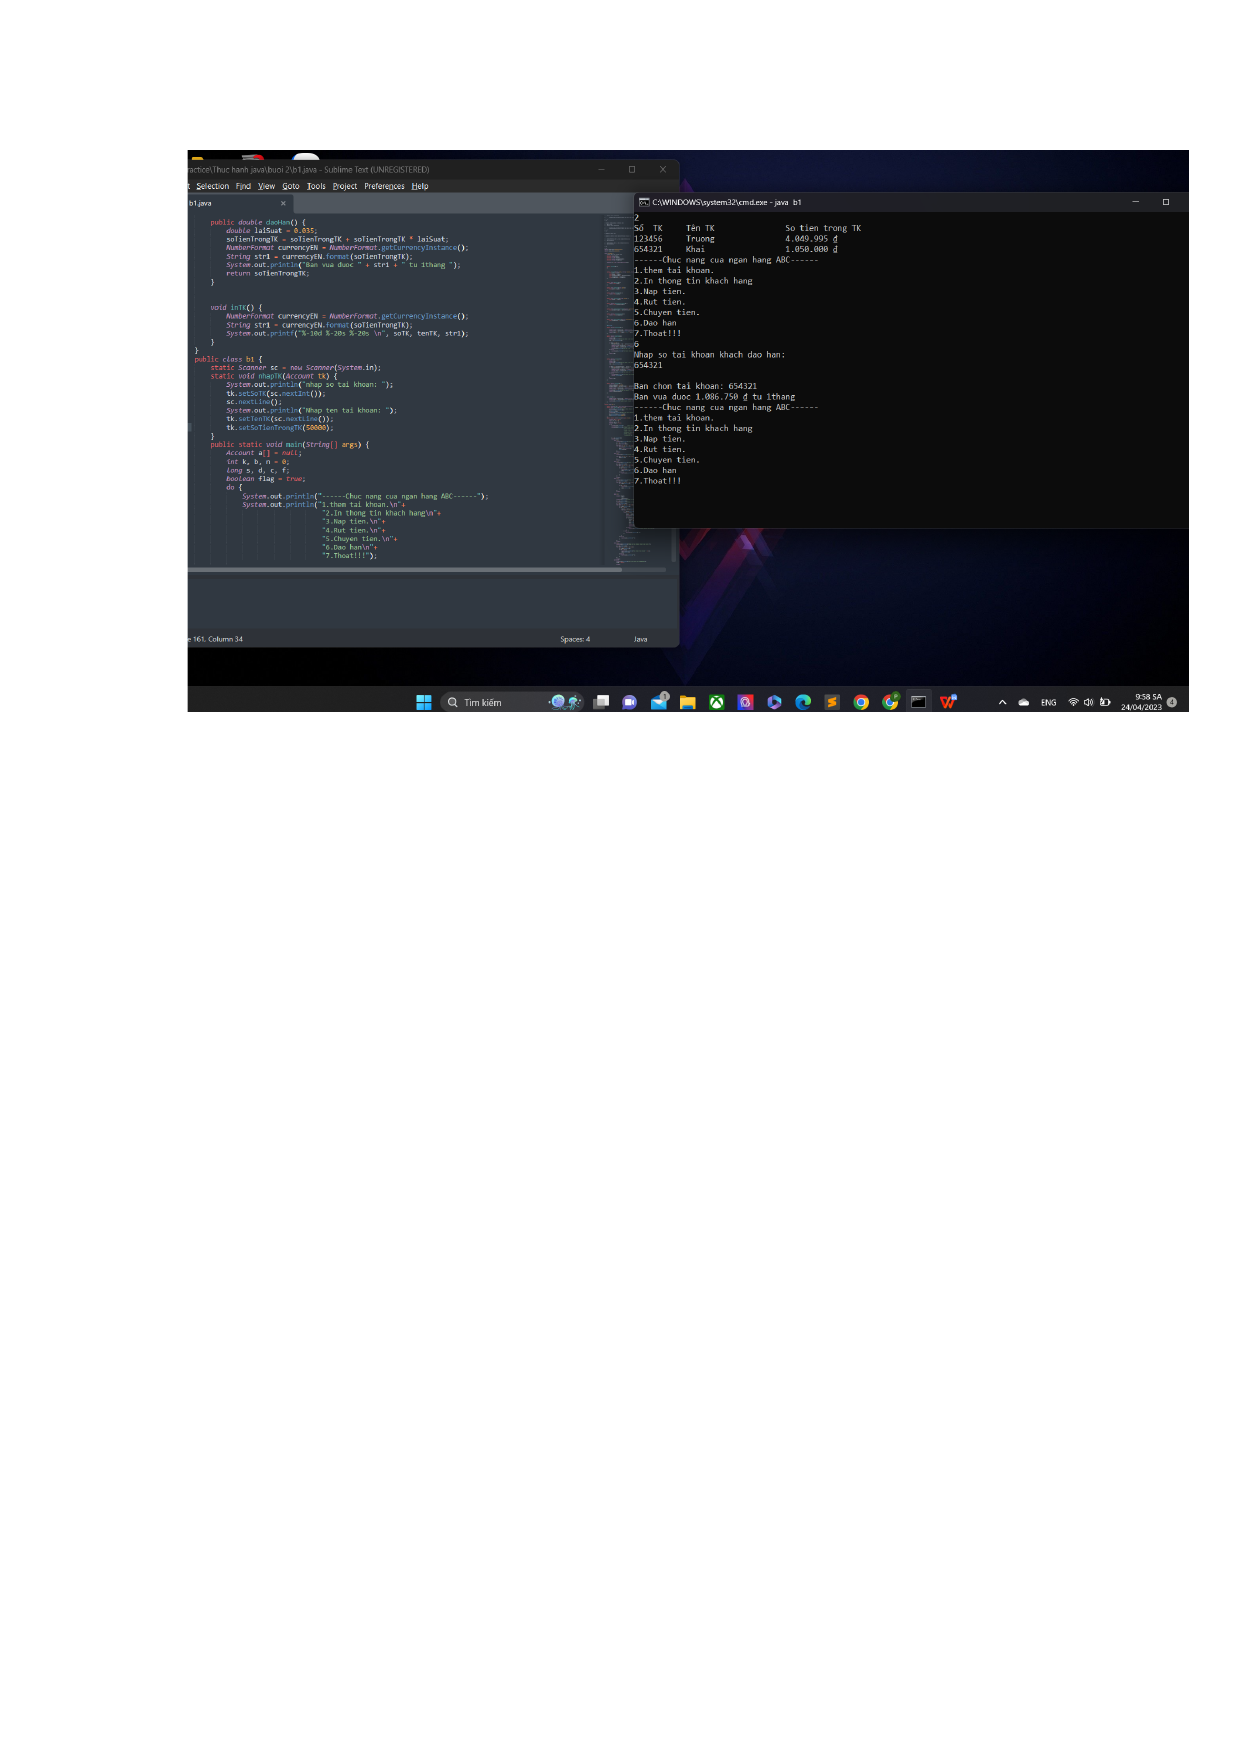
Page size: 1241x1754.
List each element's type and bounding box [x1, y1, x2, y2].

picture [187, 150, 1189, 712]
